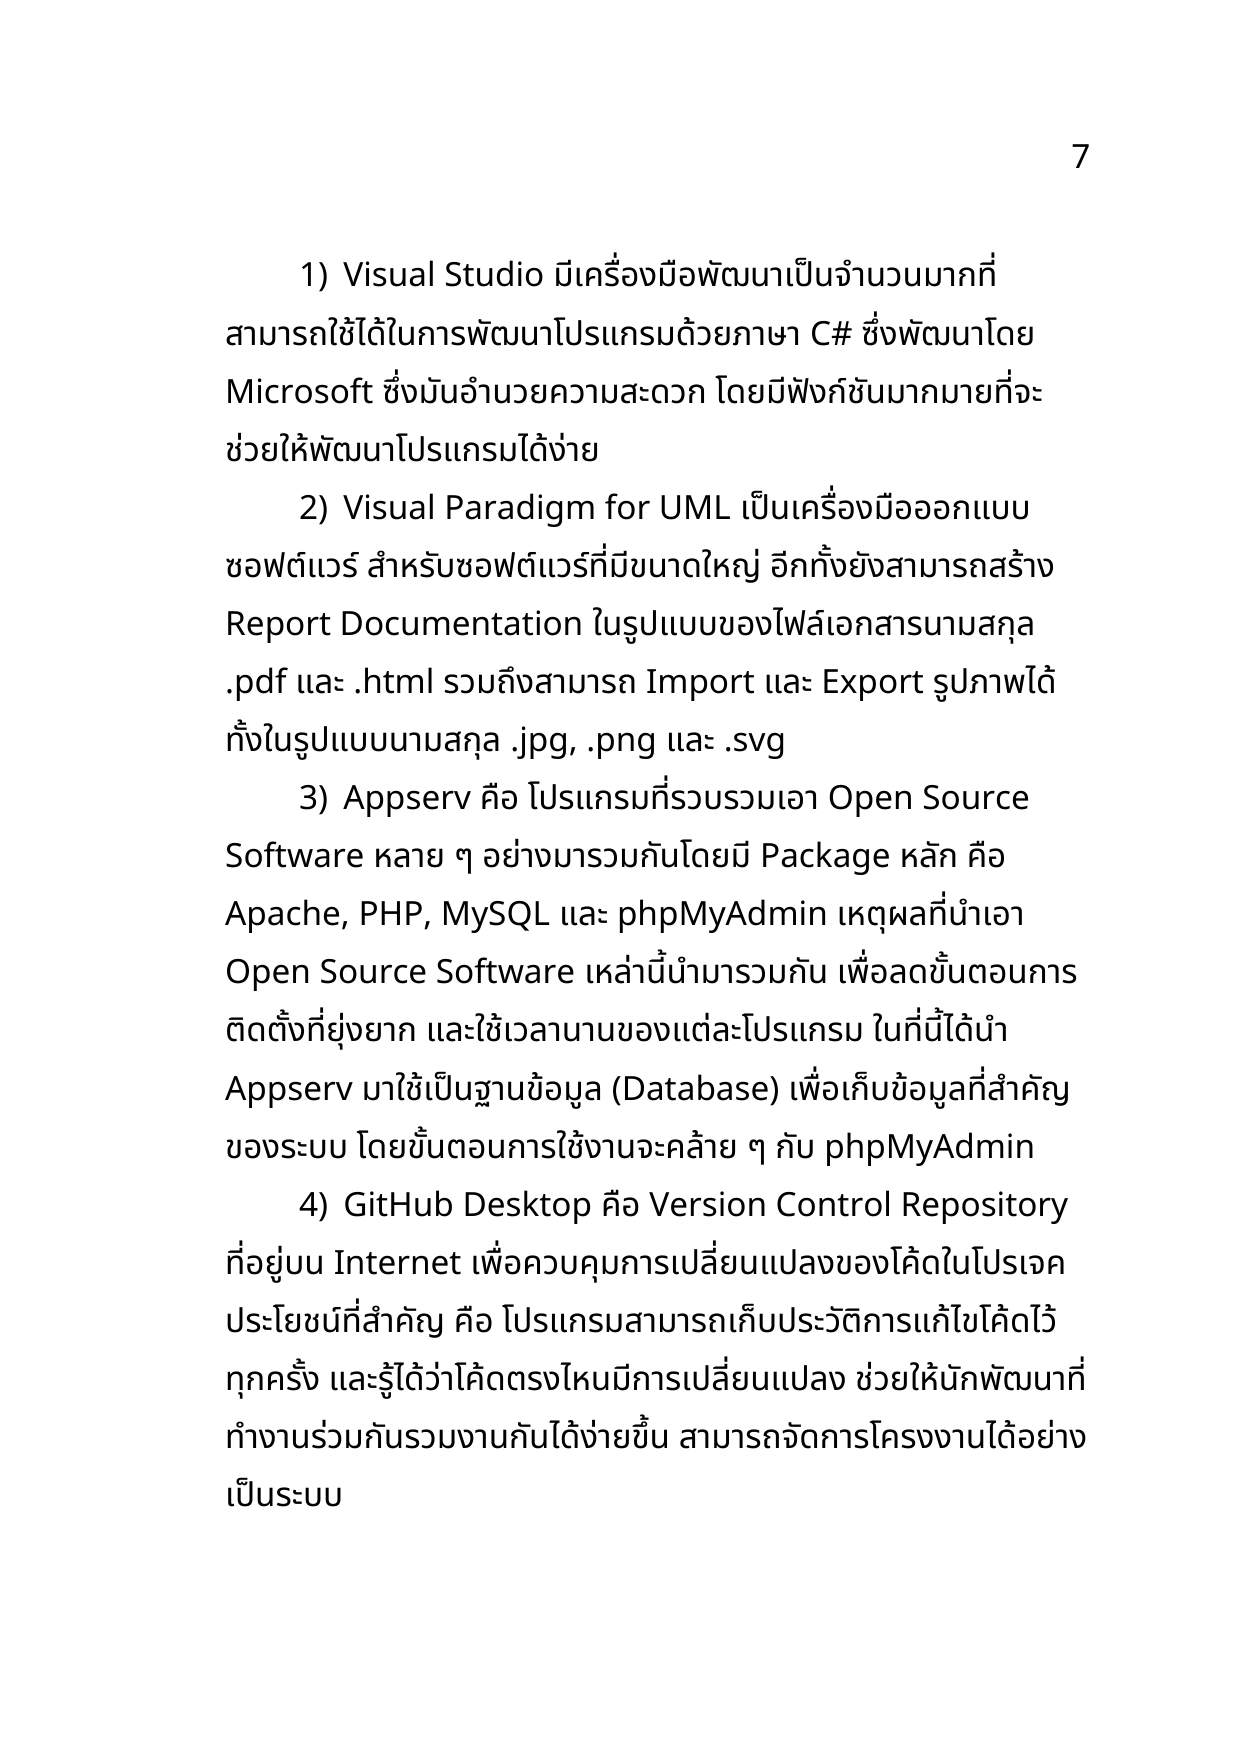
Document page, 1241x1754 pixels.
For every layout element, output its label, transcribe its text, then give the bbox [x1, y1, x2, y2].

list Visual Studio มีเครื่องมือพัฒนาเป็นจำนวนมากที่สามารถใช้ได้ในการพัฒนาโปรแกรมด้วยภาษา C# ซึ่งพัฒนาโดย Microsoft ซึ่งมันอำนวยความสะดวก โดยมีฟังก์ชันมากมายที่จะช่วยให้พัฒนาโปรแกรมได้ง่าย [225, 251, 1090, 476]
list Appserv คือ โปรแกรมที่รวบรวมเอา Open Source Software หลาย ๆ อย่างมารวมกันโดยมี Package หลัก คือ Apache, PHP, MySQL และ phpMyAdmin เหตุผลที่นำเอา Open Source Software เหล่านี้นำมารวมกัน เพื่อลดขั้นตอนการติดตั้งที่ยุ่งยาก และใช้เวลานานของแต่ละโปรแกรม ในที่นี้ได้นำ Appserv มาใช้เป็นฐานข้อมูล (Database) เพื่อเก็บข้อมูลที่สำคัญของระบบ โดยขั้นตอนการใช้งานจะคล้าย ๆ กับ phpMyAdmin [225, 774, 1090, 1173]
list GitHub Desktop คือ Version Control Repository ที่อยู่บน Internet เพื่อควบคุมการเปลี่ยนแปลงของโค้ดในโปรเจค ประโยชน์ที่สำคัญ คือ โปรแกรมสามารถเก็บประวัติการแก้ไขโค้ดไว้ทุกครั้ง และรู้ได้ว่าโค้ดตรงไหนมีการเปลี่ยนแปลง ช่วยให้นักพัฒนาที่ทำงานร่วมกันรวมงานกันได้ง่ายขึ้น สามารถจัดการโครงงานได้อย่างเป็นระบบ [225, 1181, 1090, 1521]
list Visual Paradigm for UML เป็นเครื่องมือออกแบบซอฟต์แวร์ สำหรับซอฟต์แวร์ที่มีขนาดใหญ่ อีกทั้งยังสามารถสร้าง Report Documentation ในรูปแบบของไฟล์เอกสารนามสกุล .pdf และ .html รวมถึงสามารถ Import และ Export รูปภาพได้ ทั้งในรูปแบบนามสกุล .jpg, .png และ .svg [225, 483, 1090, 766]
